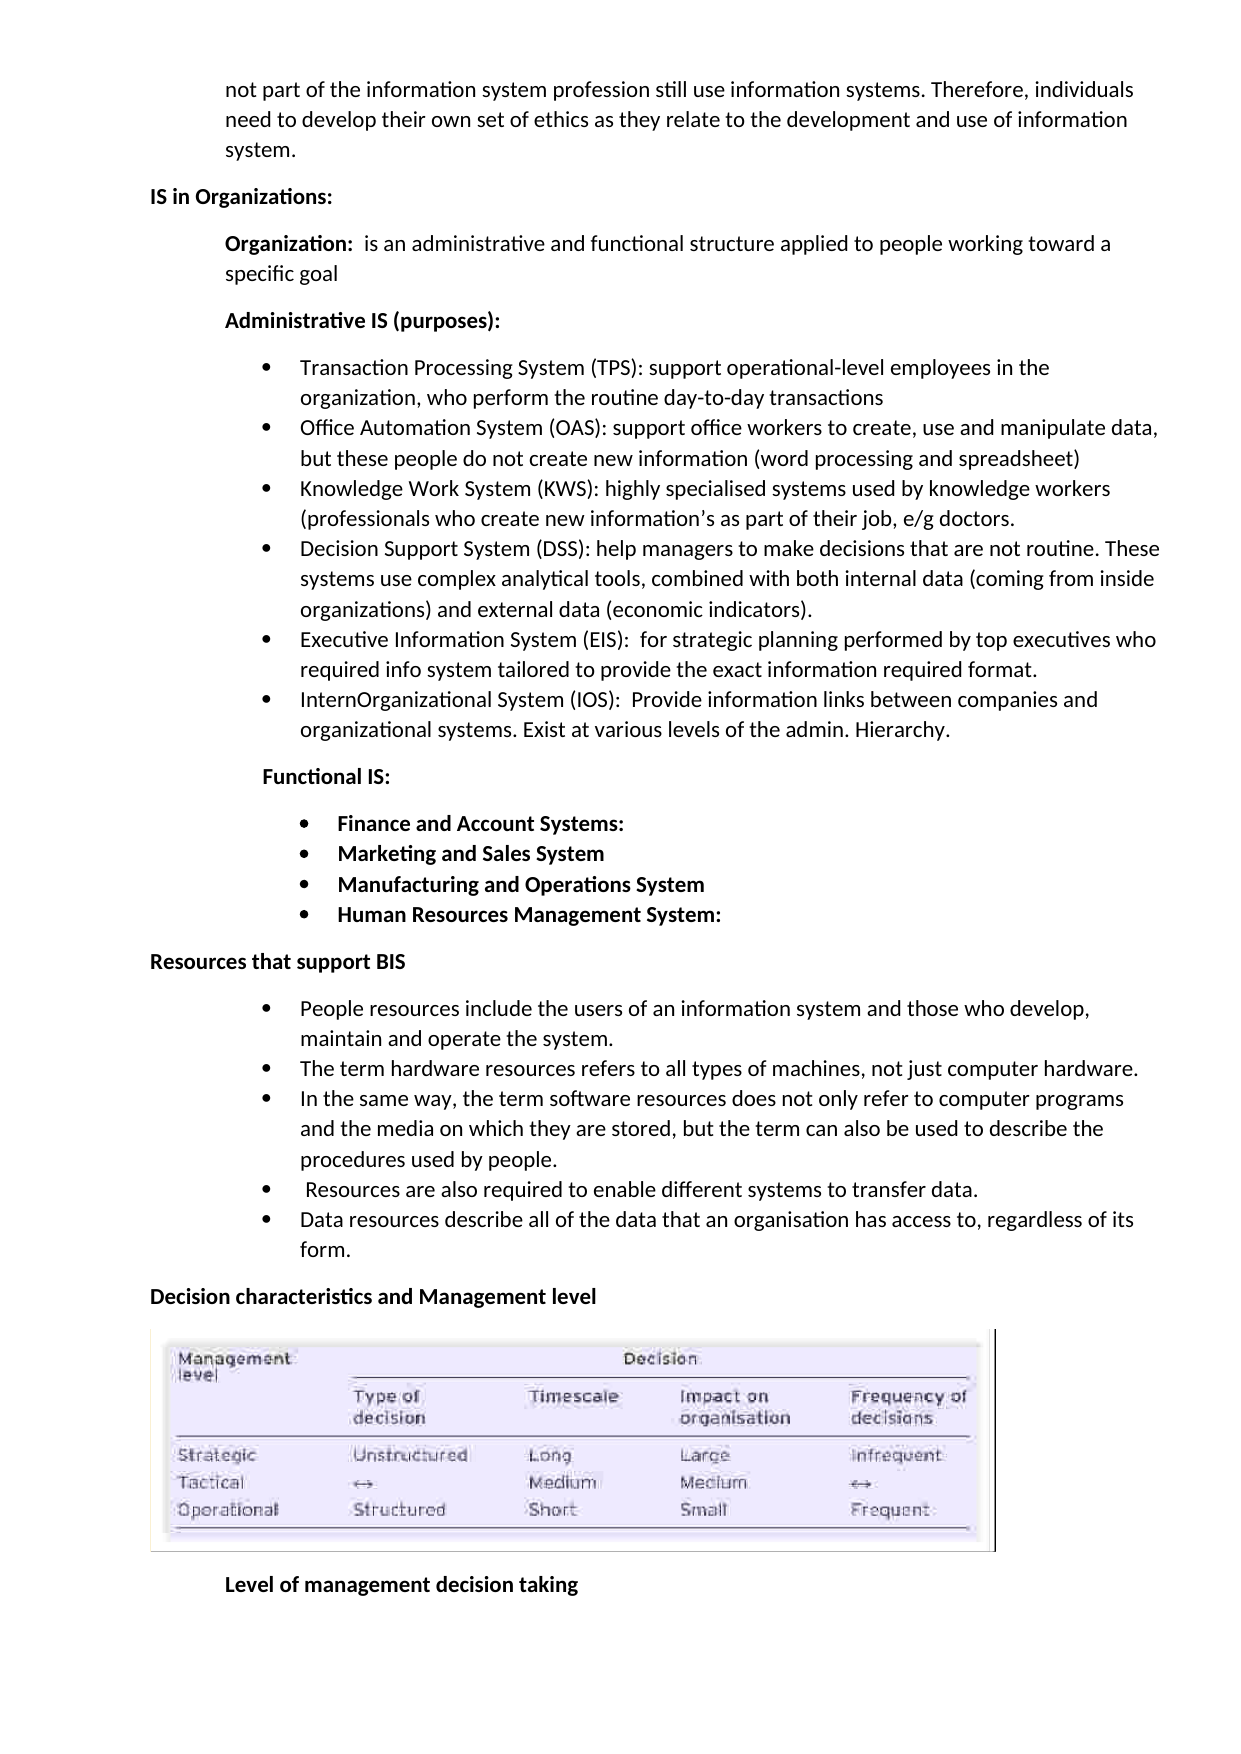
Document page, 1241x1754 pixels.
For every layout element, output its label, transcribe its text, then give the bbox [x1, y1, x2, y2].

text Resources that support BIS [150, 947, 1165, 975]
list InternOrganizational System (IOS): Provide information links between companies and organizational systems. Exist at various levels of the admin. Hierarchy. [262, 685, 1165, 744]
list Human Resources Management System: [300, 900, 1165, 928]
list Manufacturing and Operations System [300, 870, 1165, 898]
text IS in Organizations: [75, 182, 1165, 210]
list Decision Support System (DSS): help managers to make decisions that are not routine. These systems use complex analytical tools, combined with both internal data (coming from inside organizations) and external data (economic indicators). [262, 534, 1165, 623]
list People resources include the users of an information system and those who develop, maintain and operate the system. [262, 994, 1165, 1052]
text Functional IS: [187, 762, 1165, 791]
text Decision characteristics and Management level [150, 1282, 1165, 1310]
list The term hardware resources refers to all types of machines, not just computer hardware. [262, 1054, 1165, 1082]
list Knowledge Work System (KWS): highly specialised systems used by knowledge workers (professionals who create new information’s as part of their job, e/g doctors. [262, 474, 1165, 532]
list Executive Information System (EIS): for strategic planning performed by top executives who required info system tailored to provide the exact information required format. [262, 625, 1165, 683]
list Finance and Account Systems: [300, 809, 1165, 837]
text Organization: is an administrative and functional structure applied to people working toward a specific goal [225, 229, 1165, 287]
list Marketing and Sales System [300, 839, 1165, 868]
list Data resources describe all of the data that an organisation has access to, regardless of its form. [262, 1205, 1165, 1263]
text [225, 75, 1165, 163]
list In the same way, the term software resources does not only refer to computer programs and the media on which they are stored, but the term can also be used to describe the procedures used by people. [262, 1084, 1165, 1173]
text Level of management decision taking [75, 1570, 1165, 1598]
list Resources are also required to enable different systems to transfer data. [262, 1175, 1165, 1203]
text Administrative IS (purposes): [75, 306, 1165, 334]
list Transaction Processing System (TPS): support operational-level employees in the organization, who perform the routine day-to-day transactions [262, 353, 1165, 411]
list Office Automation System (OAS): support office workers to create, use and manipulate data, but these people do not create new information (word processing and spreadsheet) [262, 413, 1165, 472]
